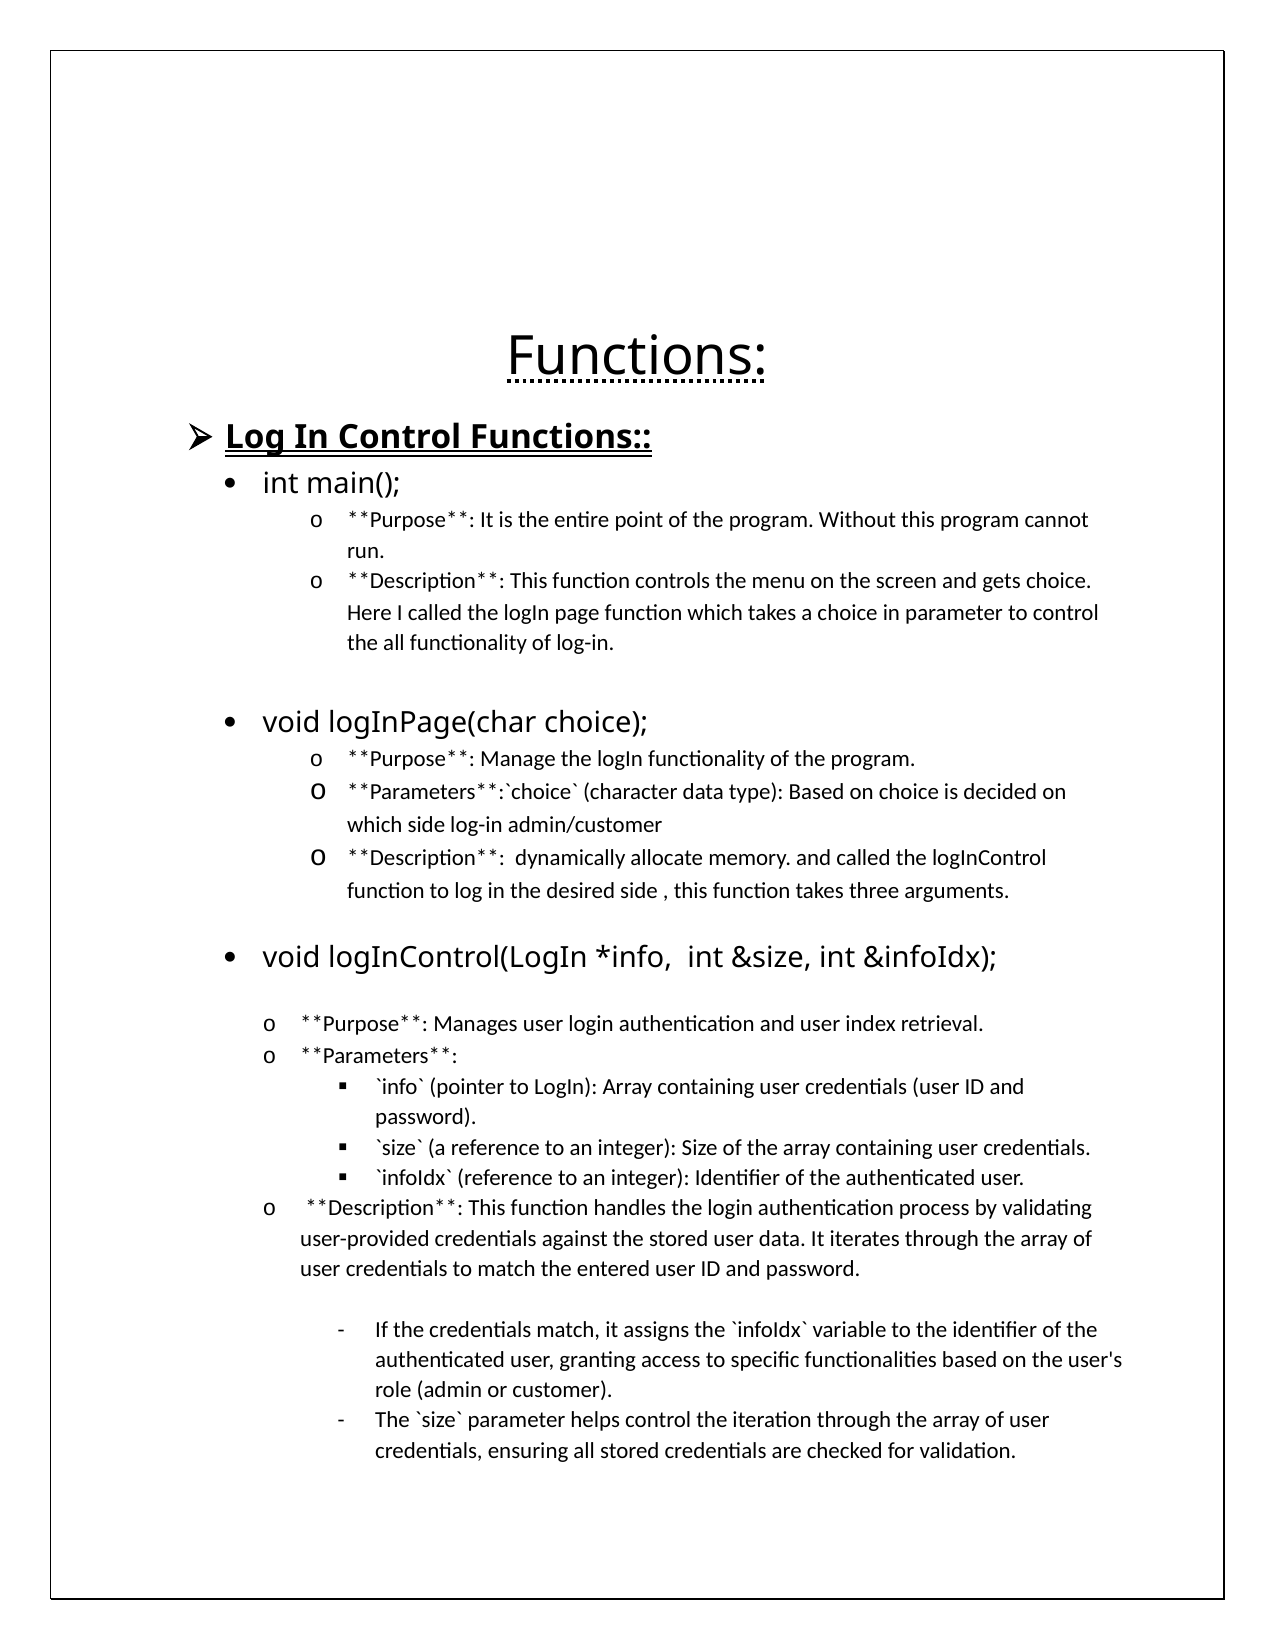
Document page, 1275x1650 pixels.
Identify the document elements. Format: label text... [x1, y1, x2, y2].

list void logInControl(LogIn *info, int &size, int &infoIdx); [225, 936, 1124, 976]
list void logInPage(char choice); [225, 701, 1124, 741]
list int main(); [225, 462, 1124, 502]
list **Description**: dynamically allocate memory. and called the logInControl function to log in the desired side , this function takes three arguments. [309, 841, 1124, 904]
list **Purpose**: It is the entire point of the program. Without this program cannot run. [309, 505, 1124, 564]
list Log In Control Functions:: [187, 413, 1124, 458]
list `info` (pointer to LogIn): Array containing user credentials (user ID and password). [337, 1072, 1124, 1130]
list **Description**: This function controls the menu on the screen and gets choice. Here I called the logIn page function which takes a choice in parameter to control the all functionality of log-in. [309, 566, 1124, 656]
list **Parameters**:`choice` (character data type): Based on choice is decided on which side log-in admin/customer [309, 775, 1124, 838]
list **Purpose**: Manage the logIn functionality of the program. [309, 744, 1124, 773]
list `size` (a reference to an integer): Size of the array containing user credentials. [337, 1133, 1124, 1161]
list If the credentials match, it assigns the `infoIdx` variable to the identifier of the authenticated user, granting access to specific functionalities based on the user's role (admin or customer). [337, 1315, 1124, 1403]
list **Description**: This function handles the login authentication process by validating user-provided credentials against the stored user data. It iterates through the array of user credentials to match the entered user ID and password. [262, 1193, 1124, 1283]
list **Purpose**: Manages user login authentication and user index retrieval. [262, 1009, 1124, 1038]
text Functions: [150, 317, 1124, 391]
list The `size` parameter helps control the iteration through the array of user credentials, ensuring all stored credentials are checked for validation. [337, 1406, 1124, 1464]
list **Parameters**: [262, 1041, 1124, 1070]
list `infoIdx` (reference to an integer): Identifier of the authenticated user. [337, 1163, 1124, 1191]
